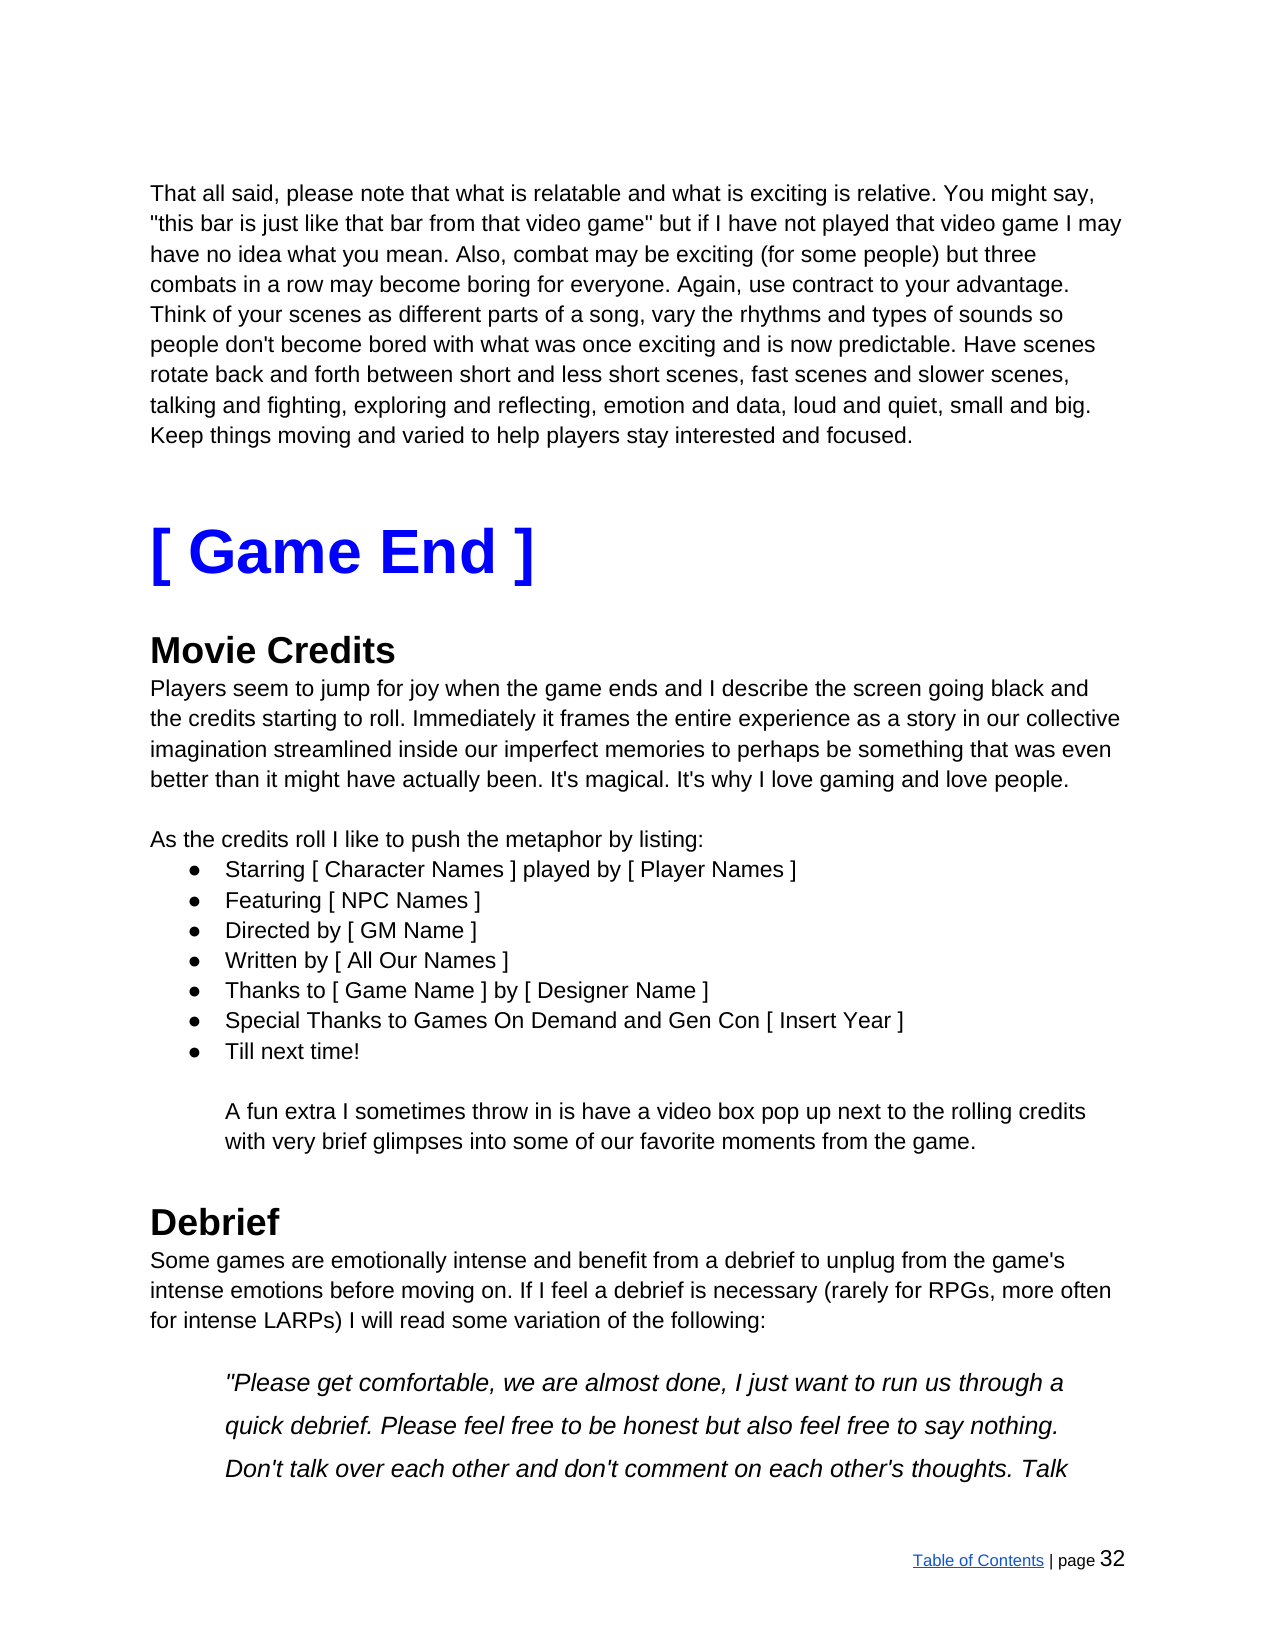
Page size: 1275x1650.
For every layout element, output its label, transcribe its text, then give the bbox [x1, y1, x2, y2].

list Till next time! [187, 1038, 1125, 1064]
list Thanks to [ Game Name ] by [ Designer Name ] [187, 977, 1125, 1003]
text That all said, please note that what is relatable and what is exciting is relative. You might say, "this bar is just like that bar from that video game" but if I have not played that video game I may have no idea what you mean. Also, combat may be exciting (for some people) but three combats in a row may become boring for everyone. Again, use contract to your advantage. Think of your scenes as different parts of a song, vary the rhythms and types of sounds so people don't become bored with what was once exciting and is now predictable. Have scenes rotate back and forth between short and less short scenes, fast scenes and slower scenes, talking and fighting, exploring and reflecting, emotion and data, loud and quiet, small and big. Keep things moving and varied to help players stay interested and focused. [150, 180, 1125, 448]
list Starring [ Character Names ] played by [ Player Names ] [187, 856, 1125, 883]
subtitle [ Game End ] [150, 514, 1125, 586]
list Written by [ All Our Names ] [187, 947, 1125, 973]
text Players seem to jump for joy when the game ends and I describe the screen going black and the credits starting to roll. Immediately it frames the entire experience as a story in our collective imagination streamlined inside our imperfect memories to perhaps be something that was even better than it might have actually been. It's magical. It's why I love gaming and love people. [150, 675, 1125, 792]
list Featuring [ NPC Names ] [187, 887, 1125, 913]
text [225, 1368, 1125, 1483]
subtitle Debrief [150, 1200, 1125, 1243]
list Directed by [ GM Name ] [187, 917, 1125, 943]
text Some games are emotionally intense and benefit from a debrief to unplug from the game's intense emotions before moving on. If I feel a debrief is necessary (rarely for RPGs, more often for intense LARPs) I will read some variation of the following: [150, 1247, 1125, 1334]
text As the credits roll I like to push the metaphor by listing: [150, 826, 1125, 852]
subtitle Movie Credits [150, 628, 1125, 671]
text A fun extra I sometimes throw in is have a video box pop up next to the rolling credits with very brief glimpses into some of our favorite moments from the game. [225, 1098, 1125, 1154]
list Special Thanks to Games On Demand and Gen Con [ Insert Year ] [187, 1007, 1125, 1034]
